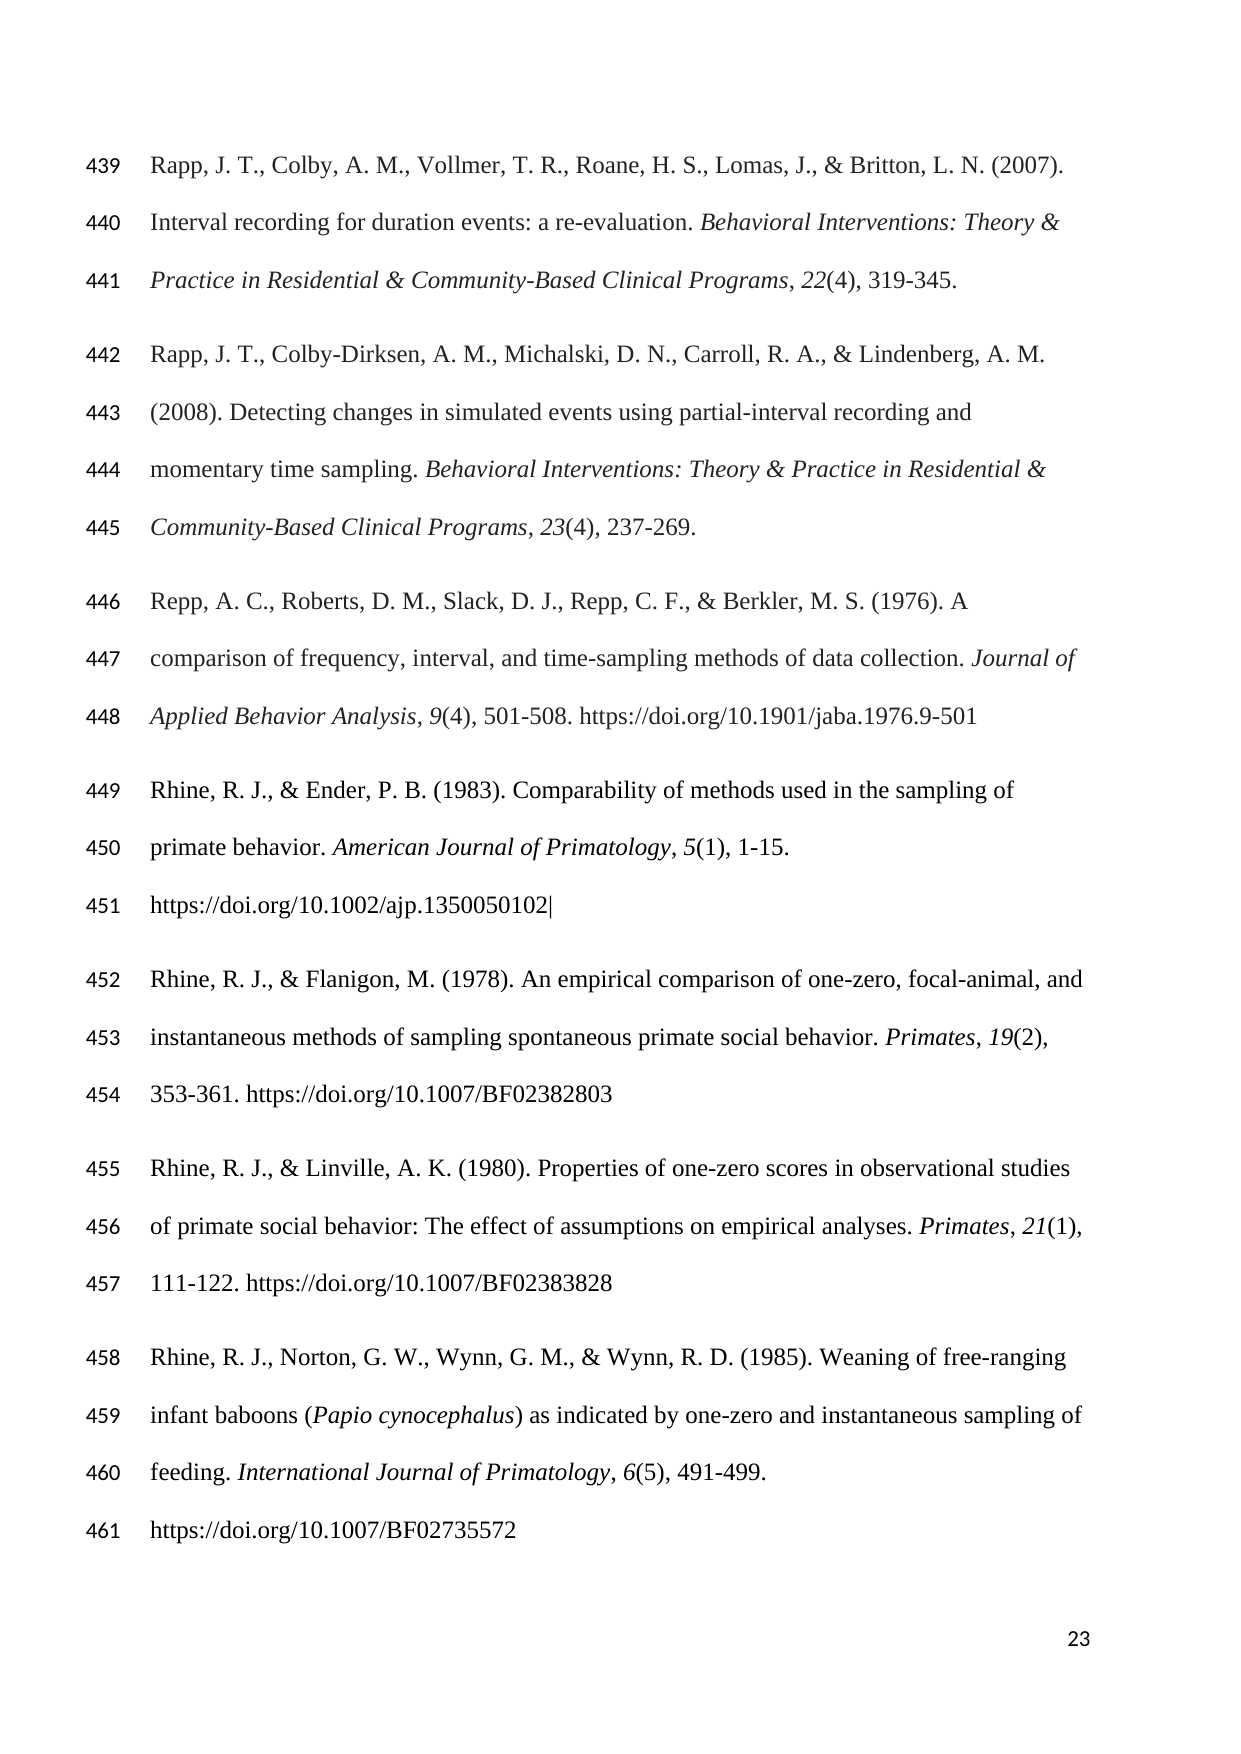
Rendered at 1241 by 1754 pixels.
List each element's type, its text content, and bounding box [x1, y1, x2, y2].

text Rhine, R. J., & Linville, A. K. (1980). Properties of one-zero scores in observational studies of primate social behavior: The effect of assumptions on empirical analyses. Primates, 21(1), 111-122. https://doi.org/10.1007/BF02383828 [150, 1153, 1090, 1297]
text Rhine, R. J., & Ender, P. B. (1983). Comparability of methods used in the sampling of primate behavior. American Journal of Primatology, 5(1), 1-15. https://doi.org/10.1002/ajp.1350050102| [150, 775, 1090, 919]
text Rapp, J. T., Colby‐Dirksen, A. M., Michalski, D. N., Carroll, R. A., & Lindenberg, A. M. (2008). Detecting changes in simulated events using partial‐interval recording and momentary time sampling. Behavioral Interventions: Theory & Practice in Residential & Community‐Based Clinical Programs, 23(4), 237-269. [150, 339, 1090, 540]
text Rapp, J. T., Colby, A. M., Vollmer, T. R., Roane, H. S., Lomas, J., & Britton, L. N. (2007). Interval recording for duration events: a re‐evaluation. Behavioral Interventions: Theory & Practice in Residential & Community‐Based Clinical Programs, 22(4), 319-345. [150, 150, 1090, 294]
text Repp, A. C., Roberts, D. M., Slack, D. J., Repp, C. F., & Berkler, M. S. (1976). A comparison of frequency, interval, and time‐sampling methods of data collection. Journal of Applied Behavior Analysis, 9(4), 501-508. https://doi.org/10.1901/jaba.1976.9-501 [150, 586, 1090, 729]
text Rhine, R. J., & Flanigon, M. (1978). An empirical comparison of one-zero, focal-animal, and instantaneous methods of sampling spontaneous primate social behavior. Primates, 19(2), 353-361. https://doi.org/10.1007/BF02382803 [150, 964, 1090, 1108]
text Rhine, R. J., Norton, G. W., Wynn, G. M., & Wynn, R. D. (1985). Weaning of free-ranging infant baboons (Papio cynocephalus) as indicated by one-zero and instantaneous sampling of feeding. International Journal of Primatology, 6(5), 491-499. https://doi.org/10.1007/BF02735572 [150, 1342, 1090, 1544]
